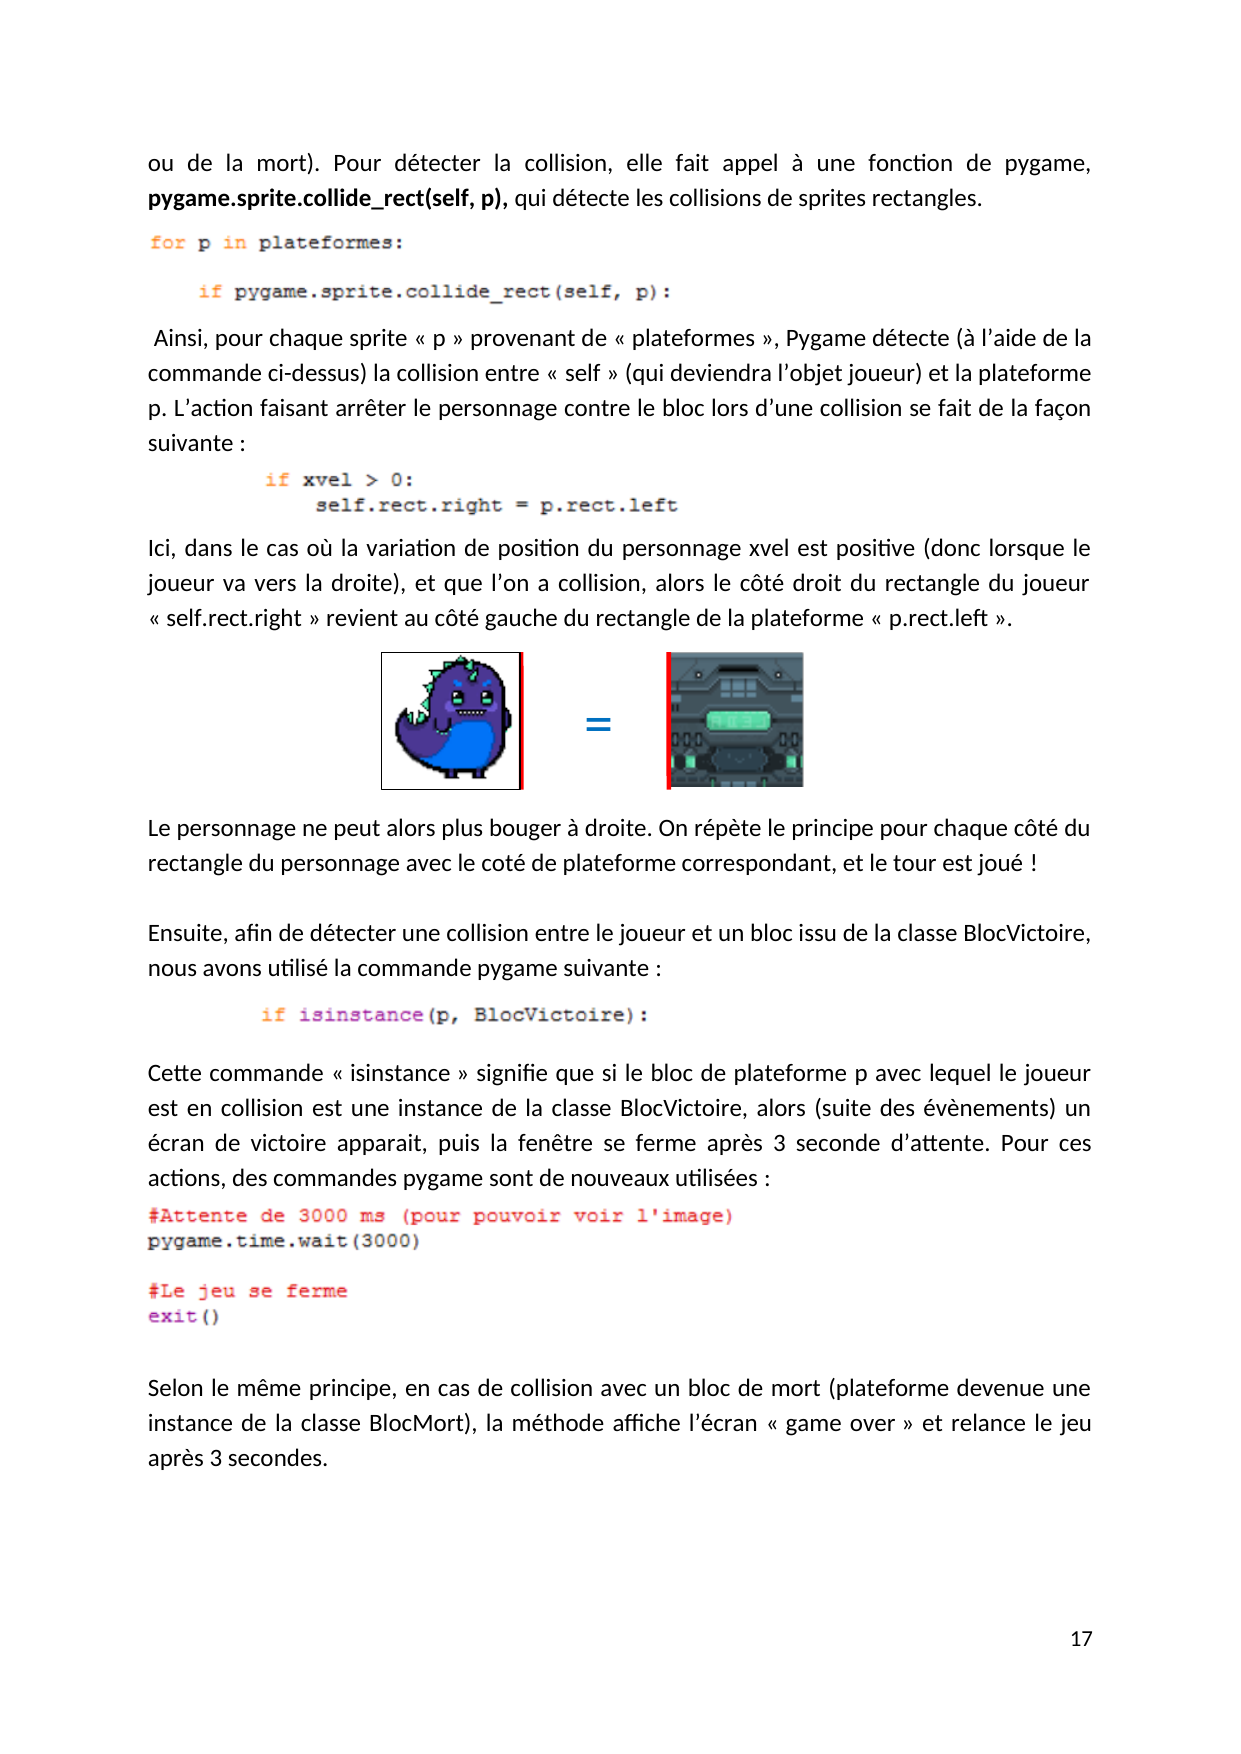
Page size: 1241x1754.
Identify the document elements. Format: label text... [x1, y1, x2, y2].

picture [253, 1001, 657, 1040]
text Selon le même principe, en cas de collision avec un bloc de mort (plateforme devenue une instance de la classe BlocMort), la méthode affiche l’écran « game over » et relance le jeu après 3 secondes. [148, 1373, 1093, 1473]
picture [672, 652, 805, 787]
text Le personnage ne peut alors plus bouger à droite. On répète le principe pour chaque côté du rectangle du personnage avec le coté de plateforme correspondant, et le tour est joué ! [148, 813, 1093, 878]
picture [385, 653, 518, 789]
text Ici, dans le cas où la variation de position du personnage xvel est positive (donc lorsque le joueur va vers la droite), et que l’on a collision, alors le côté droit du rectangle du joueur « self.rect.right » revient au côté gauche du rectangle de la plateforme « p.rect.left ». [148, 533, 1093, 633]
text Ainsi, pour chaque sprite « p » provenant de « plateformes », Pygame détecte (à l’aide de la commande ci-dessus) la collision entre « self » (qui deviendra l’objet joueur) et la plateforme p. L’action faisant arrêter le personnage contre le bloc lors d’une collision se fait de la façon suivante : [148, 323, 1093, 458]
picture [252, 466, 712, 518]
picture [136, 232, 1082, 310]
text Cette commande « isinstance » signifie que si le bloc de plateforme p avec lequel le joueur est en collision est une instance de la classe BlocVictoire, alors (suite des évènements) un écran de victoire apparait, puis la fenêtre se ferme après 3 seconde d’attente. Pour ces actions, des commandes pygame sont de nouveaux utilisées : [148, 1058, 1093, 1193]
text Ensuite, afin de détecter une collision entre le joueur et un bloc issu de la classe BlocVictoire, nous avons utilisé la commande pygame suivante : [148, 918, 1093, 983]
picture [131, 1205, 740, 1333]
